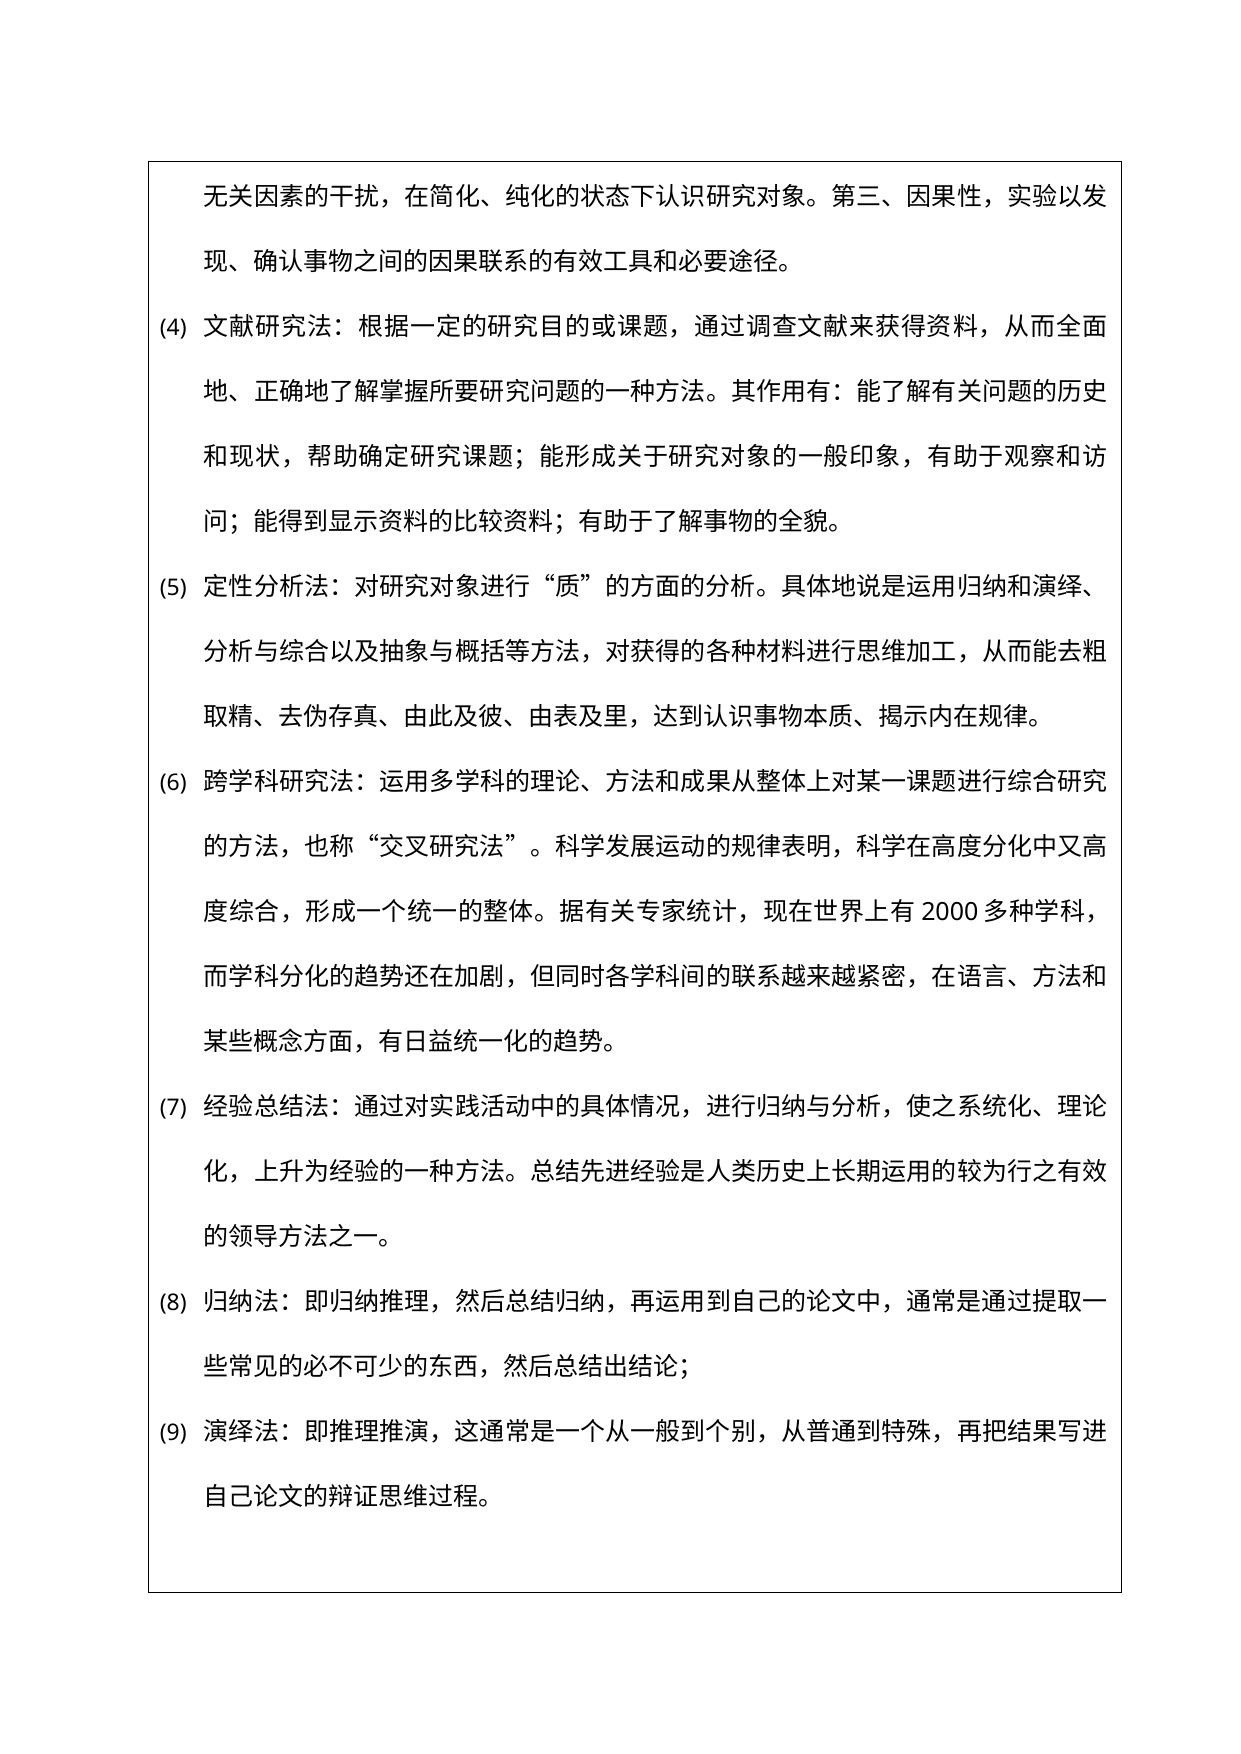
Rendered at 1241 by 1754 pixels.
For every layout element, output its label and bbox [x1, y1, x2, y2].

table_header [149, 162, 1121, 1592]
